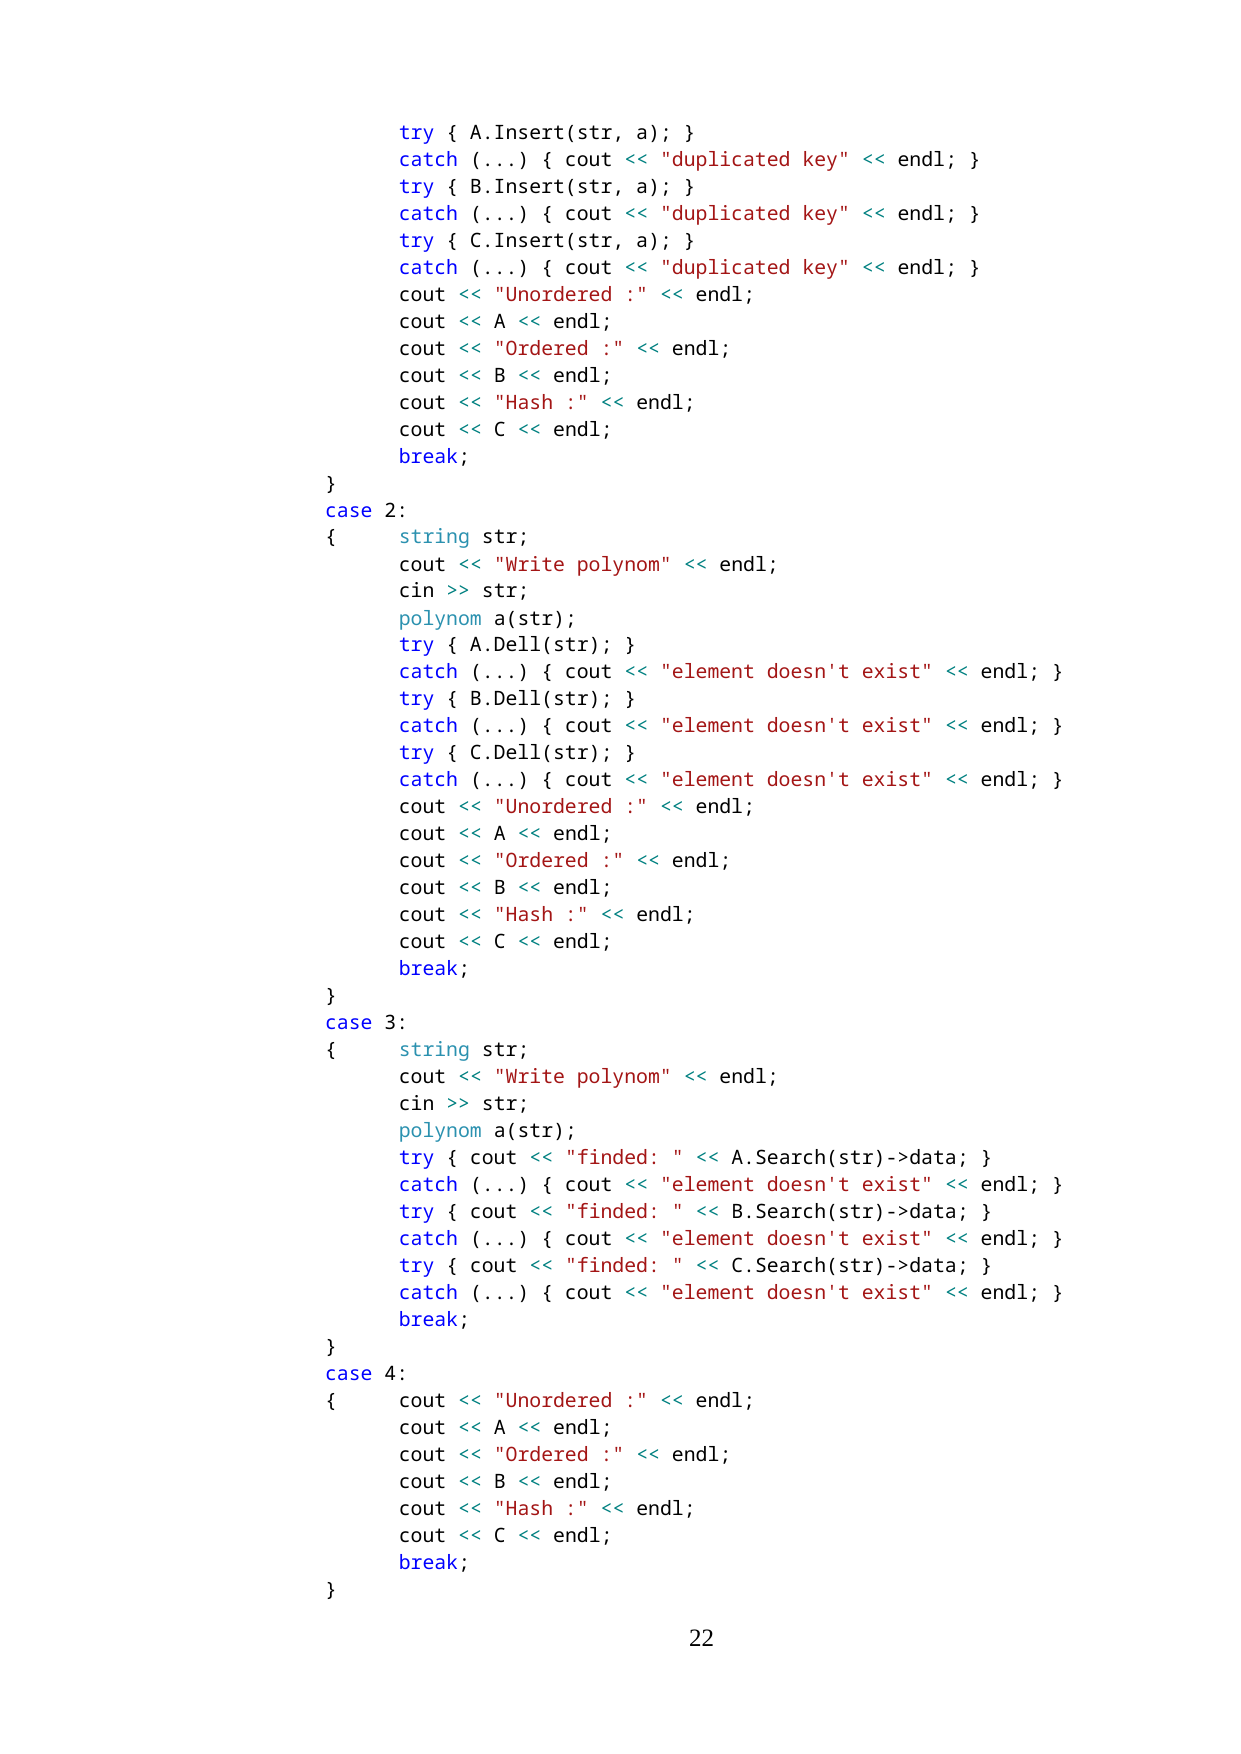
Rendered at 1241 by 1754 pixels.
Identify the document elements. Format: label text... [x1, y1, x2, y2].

text cout << "Unordered :" << endl; [177, 280, 1152, 307]
text cout << "Hash :" << endl; [177, 901, 1152, 927]
text polynom a(str); [177, 604, 1152, 631]
text try { B.Insert(str, a); } [177, 172, 1152, 199]
text catch (...) { cout << "element doesn't exist" << endl; } [177, 712, 1152, 739]
text polynom a(str); [177, 1116, 1152, 1143]
text break; [177, 442, 1152, 469]
text cout << C << endl; [177, 1521, 1152, 1548]
text try { A.Insert(str, a); } [177, 118, 1152, 145]
text { cout << "Unordered :" << endl; [177, 1386, 1152, 1413]
text try { A.Dell(str); } [177, 631, 1152, 658]
text { string str; [177, 523, 1152, 550]
text break; [177, 954, 1152, 981]
text cout << "Hash :" << endl; [177, 388, 1152, 415]
text cout << B << endl; [177, 873, 1152, 901]
text cout << A << endl; [177, 307, 1152, 334]
text cout << "Unordered :" << endl; [177, 793, 1152, 819]
text } [177, 1575, 1152, 1602]
text catch (...) { cout << "duplicated key" << endl; } [177, 199, 1152, 226]
text try { cout << "finded: " << A.Search(str)->data; } [177, 1143, 1152, 1170]
text } [251, 981, 1152, 1008]
text cout << C << endl; [177, 415, 1152, 442]
text break; [177, 1305, 1152, 1332]
text try { C.Dell(str); } [177, 739, 1152, 766]
text try { B.Dell(str); } [177, 685, 1152, 712]
text try { cout << "finded: " << B.Search(str)->data; } [177, 1197, 1152, 1224]
text case 3: [177, 1008, 1152, 1035]
text case 4: [177, 1359, 1152, 1386]
text break; [177, 1548, 1152, 1575]
text catch (...) { cout << "element doesn't exist" << endl; } [177, 1224, 1152, 1251]
text cout << "Hash :" << endl; [177, 1494, 1152, 1521]
text catch (...) { cout << "element doesn't exist" << endl; } [177, 1170, 1152, 1197]
text cout << C << endl; [177, 927, 1152, 954]
text catch (...) { cout << "element doesn't exist" << endl; } [177, 1278, 1152, 1305]
text cout << B << endl; [177, 1467, 1152, 1494]
text catch (...) { cout << "duplicated key" << endl; } [177, 145, 1152, 172]
text catch (...) { cout << "duplicated key" << endl; } [177, 253, 1152, 280]
text case 2: [177, 496, 1152, 523]
text cout << "Ordered :" << endl; [177, 334, 1152, 361]
text cout << B << endl; [177, 361, 1152, 388]
text cout << "Ordered :" << endl; [177, 847, 1152, 873]
text } [177, 1332, 1152, 1359]
text { string str; [177, 1035, 1152, 1062]
text cout << "Ordered :" << endl; [177, 1440, 1152, 1467]
text cout << "Write polynom" << endl; [177, 550, 1152, 577]
text try { cout << "finded: " << C.Search(str)->data; } [177, 1251, 1152, 1278]
text cin >> str; [177, 577, 1152, 604]
text catch (...) { cout << "element doesn't exist" << endl; } [177, 766, 1152, 793]
text cout << A << endl; [177, 1413, 1152, 1440]
text try { C.Insert(str, a); } [177, 226, 1152, 253]
text cout << "Write polynom" << endl; [177, 1062, 1152, 1089]
text cout << A << endl; [177, 819, 1152, 847]
text } [177, 469, 1152, 496]
text cin >> str; [177, 1089, 1152, 1116]
text catch (...) { cout << "element doesn't exist" << endl; } [177, 658, 1152, 685]
